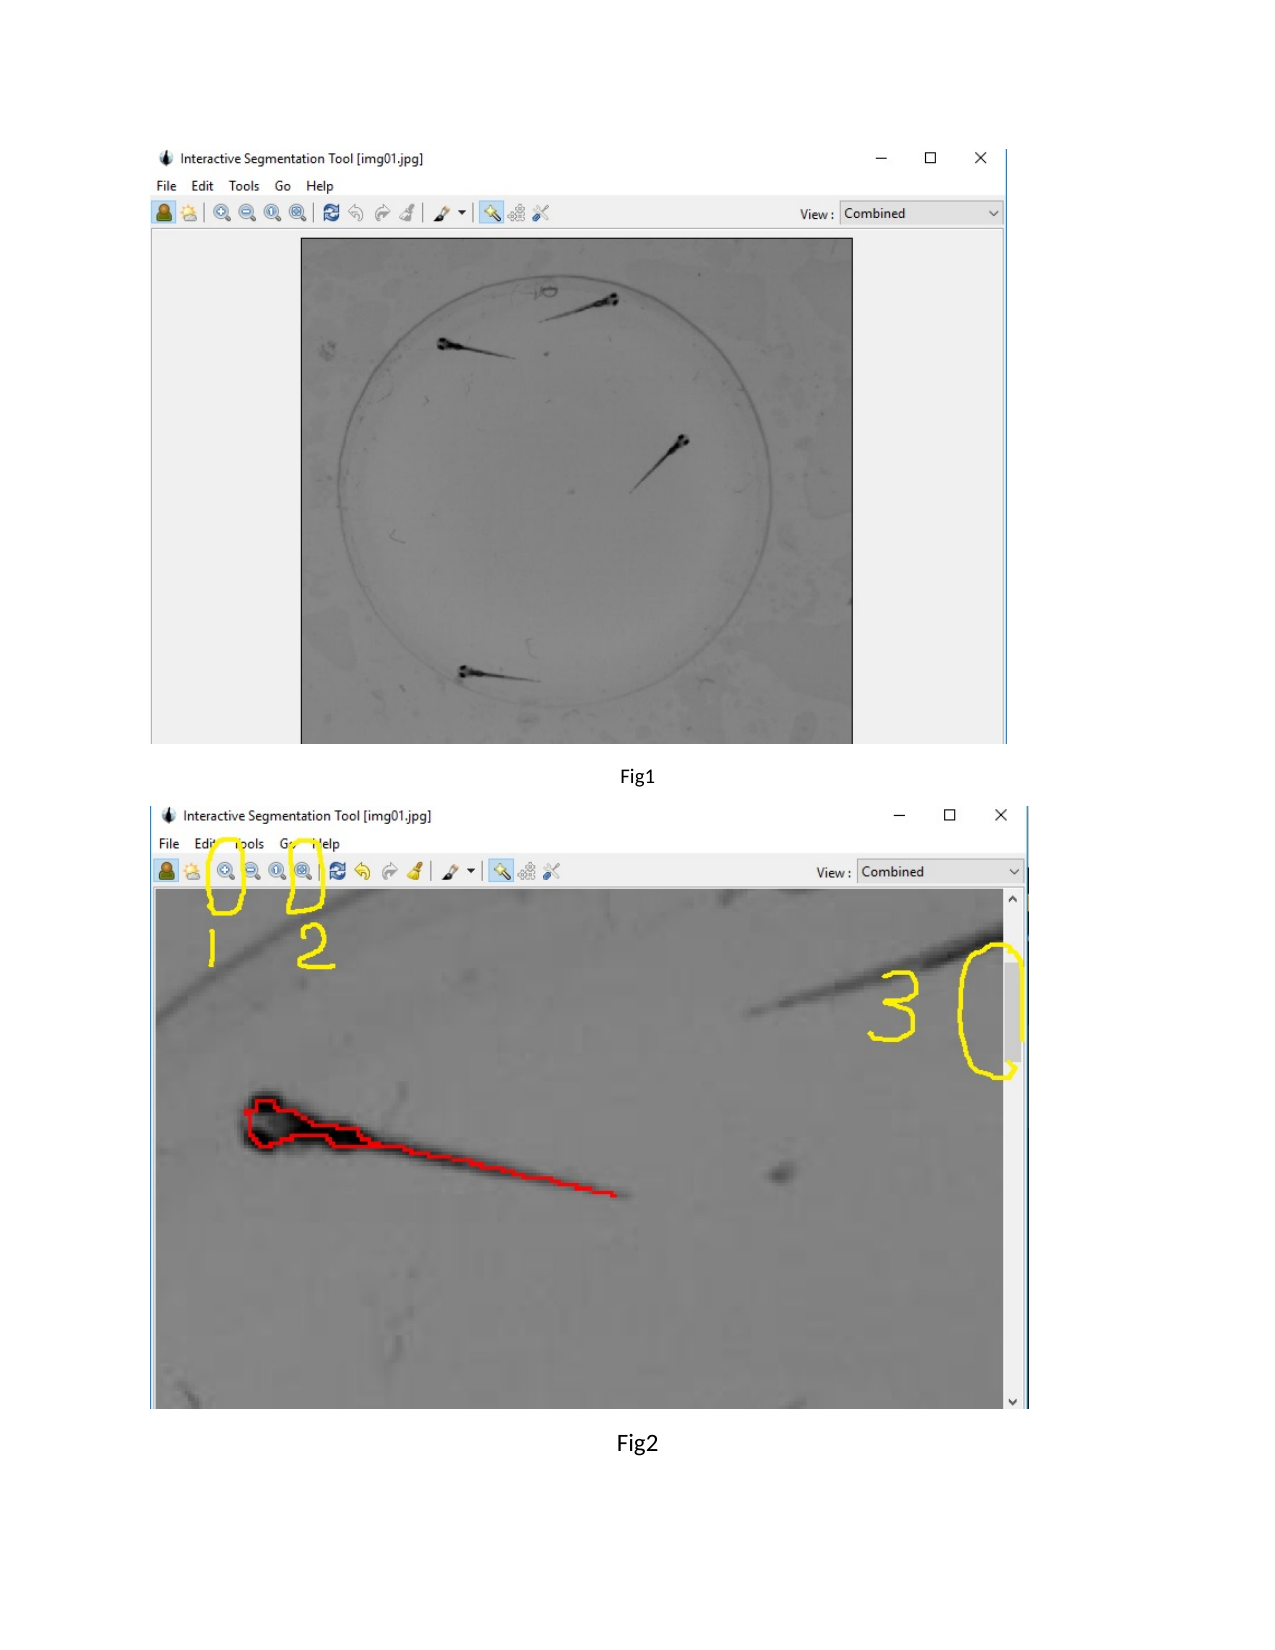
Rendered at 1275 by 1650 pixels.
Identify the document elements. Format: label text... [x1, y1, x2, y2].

text Fig1 [150, 763, 1125, 788]
picture [150, 806, 1029, 1409]
picture [150, 149, 1007, 744]
text Fig2 [150, 1427, 1125, 1458]
